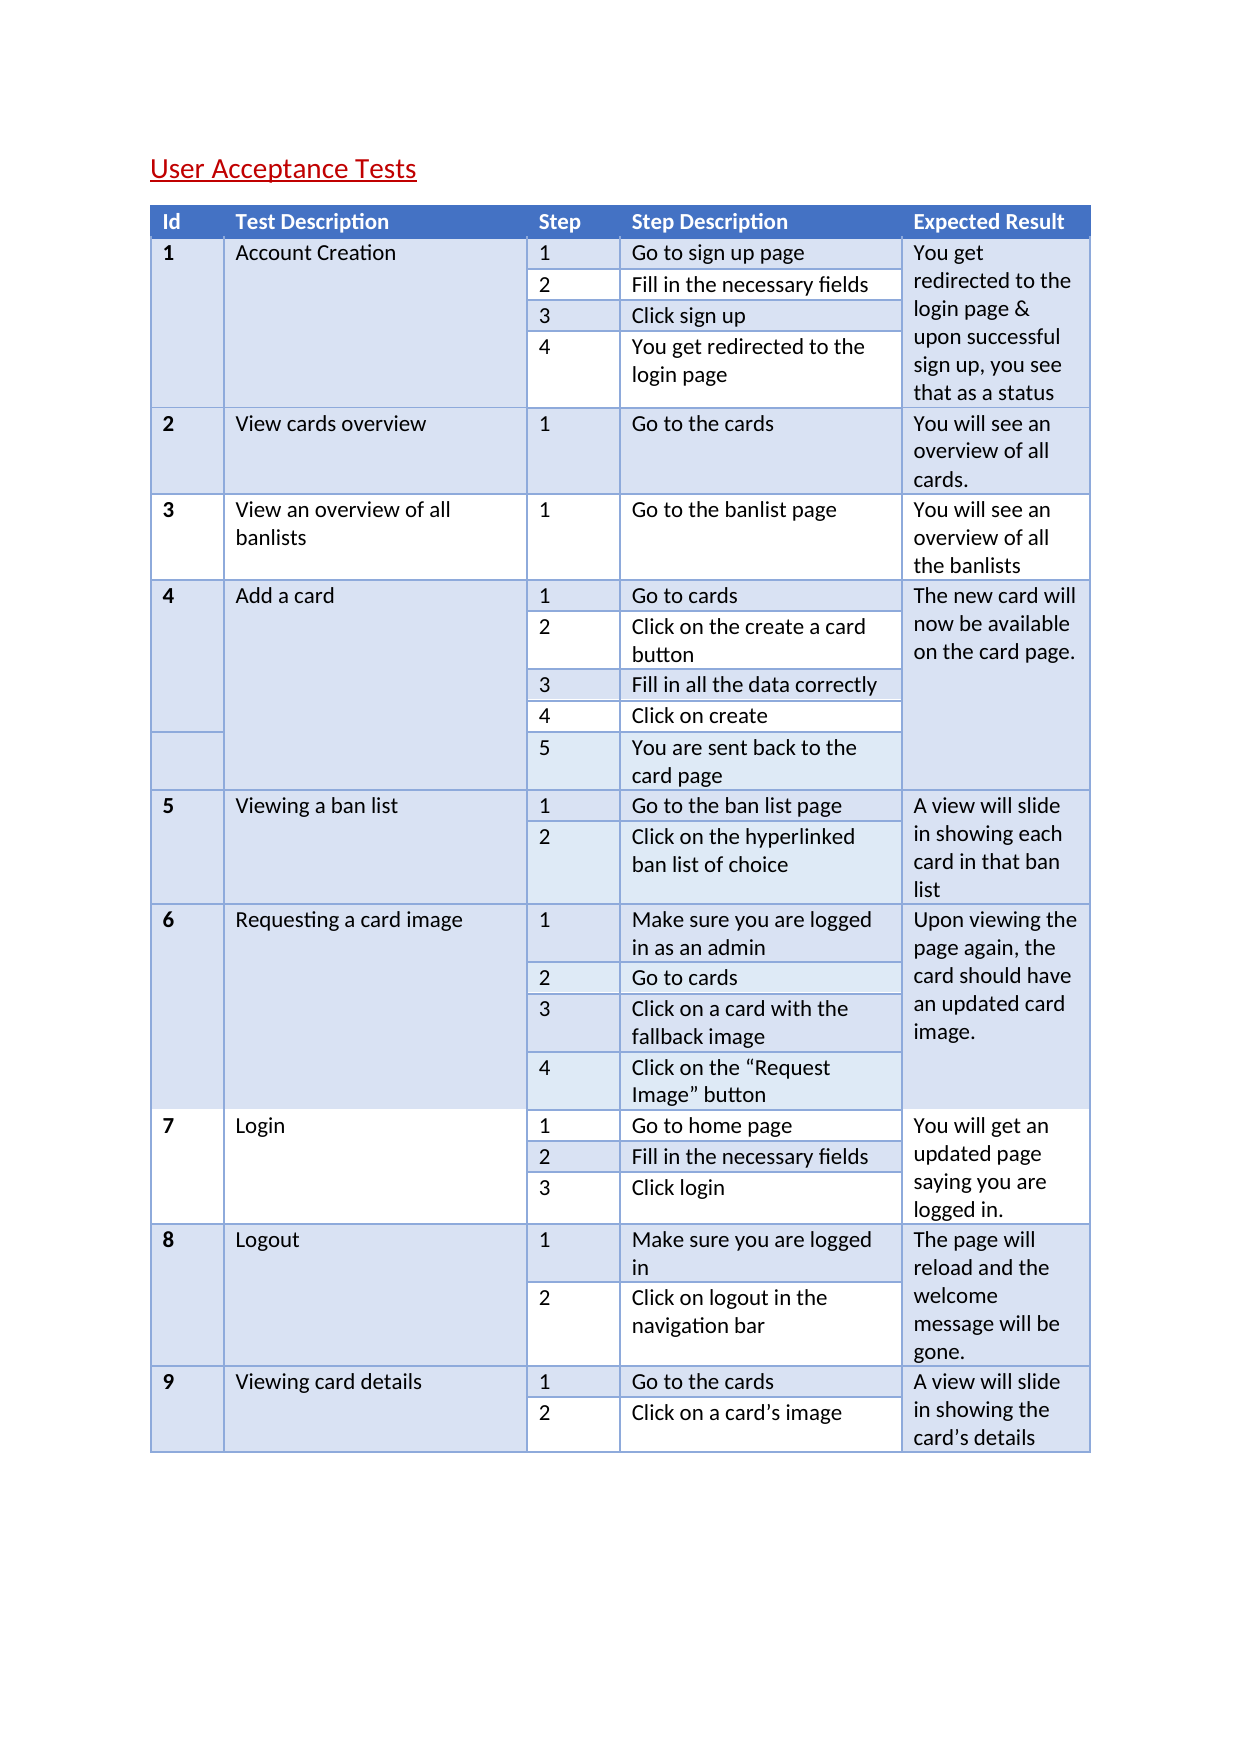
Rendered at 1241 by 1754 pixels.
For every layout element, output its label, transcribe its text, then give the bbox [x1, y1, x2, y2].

table_cell 3 [528, 995, 619, 1051]
table_cell 1 [528, 1111, 619, 1140]
table_cell You will see an overview of all the banlists [903, 495, 1089, 579]
table_cell 6 [152, 905, 223, 1109]
table_cell View cards overview [225, 408, 526, 493]
table_cell Make sure you are logged in as an admin [621, 905, 901, 961]
table_header Step Description [620, 207, 902, 236]
table_cell Go to the banlist page [621, 495, 901, 579]
table_header Step [527, 207, 620, 236]
table_cell Click on create [621, 702, 901, 731]
table_cell A view will slide in showing each card in that ban list [903, 791, 1089, 903]
table_cell Requesting a card image [225, 905, 526, 1109]
table_cell Fill in the necessary fields [621, 270, 901, 299]
table_cell Add a card [225, 581, 526, 789]
table_cell 1 [528, 495, 619, 579]
table_cell Click on a card’s image [621, 1398, 901, 1451]
table_cell [152, 733, 223, 789]
table_cell 4 [528, 1053, 619, 1109]
table_cell 3 [528, 301, 619, 330]
table_cell 1 [528, 409, 619, 493]
table_cell Go to the cards [621, 1367, 901, 1396]
table_cell 4 [528, 702, 619, 731]
table_cell Click sign up [621, 301, 901, 330]
table_cell 1 [528, 239, 619, 268]
table_cell Go to cards [621, 963, 901, 992]
table_cell Make sure you are logged in [621, 1225, 901, 1281]
table_cell 5 [528, 733, 619, 789]
table_cell You are sent back to the card page [621, 733, 901, 789]
table_cell Go to cards [621, 581, 901, 610]
table_cell You get redirected to the login page & upon successful sign up, you see that as a status [903, 239, 1089, 407]
table_cell 1 [528, 905, 619, 961]
table_cell 1 [528, 791, 619, 820]
table_cell Go to home page [621, 1111, 901, 1140]
table_cell Account Creation [225, 239, 526, 407]
table_cell Go to sign up page [621, 239, 901, 268]
table_cell Click on the “Request Image” button [621, 1053, 901, 1109]
table_cell Upon viewing the page again, the card should have an updated card image. [903, 905, 1089, 1109]
table_cell 2 [152, 408, 223, 493]
table_cell 1 [528, 1367, 619, 1396]
table_cell Click on logout in the navigation bar [621, 1283, 901, 1365]
table_cell 5 [152, 791, 223, 903]
table_cell Click on a card with the fallback image [621, 995, 901, 1051]
table_cell Viewing card details [225, 1367, 526, 1451]
text User Acceptance Tests [150, 150, 1090, 186]
table_cell Go to the ban list page [621, 791, 901, 820]
table_cell 8 [152, 1225, 223, 1365]
table_cell Logout [225, 1225, 526, 1365]
table_cell 2 [528, 822, 619, 903]
table_cell 2 [528, 270, 619, 299]
table_cell 2 [528, 612, 619, 668]
table_cell 4 [528, 332, 619, 407]
table_cell A view will slide in showing the card’s details [903, 1367, 1089, 1451]
table_cell You get redirected to the login page [621, 332, 901, 407]
table_cell You will see an overview of all cards. [903, 408, 1089, 493]
table_cell You will get an updated page saying you are logged in. [903, 1109, 1089, 1223]
table_header Expected Result [902, 207, 1089, 236]
table_cell Click login [621, 1173, 901, 1223]
table_cell Viewing a ban list [225, 791, 526, 903]
table_cell 9 [152, 1367, 223, 1451]
table_header Id [152, 207, 224, 236]
table_cell Click on the create a card button [621, 612, 901, 668]
table_cell 1 [528, 581, 619, 610]
table_cell 2 [528, 1283, 619, 1365]
table_cell 3 [528, 670, 619, 699]
table_cell 7 [152, 1109, 223, 1223]
table_cell 3 [152, 495, 223, 579]
table_cell 3 [528, 1173, 619, 1223]
table_cell 1 [152, 239, 223, 407]
table_cell Fill in all the data correctly [621, 670, 901, 699]
table_cell 1 [528, 1225, 619, 1281]
table_cell 2 [528, 1398, 619, 1451]
table_cell 4 [152, 581, 223, 731]
table_header Test Description [224, 207, 527, 236]
table_cell 2 [528, 1142, 619, 1171]
table_cell Go to the cards [621, 409, 901, 493]
table_cell Click on the hyperlinked ban list of choice [621, 822, 901, 903]
table_cell Login [225, 1109, 526, 1223]
table_cell 2 [528, 963, 619, 992]
table_cell View an overview of all banlists [225, 495, 526, 579]
table_cell The page will reload and the welcome message will be gone. [903, 1225, 1089, 1365]
table_cell The new card will now be available on the card page. [903, 581, 1089, 789]
table_cell Fill in the necessary fields [621, 1142, 901, 1171]
